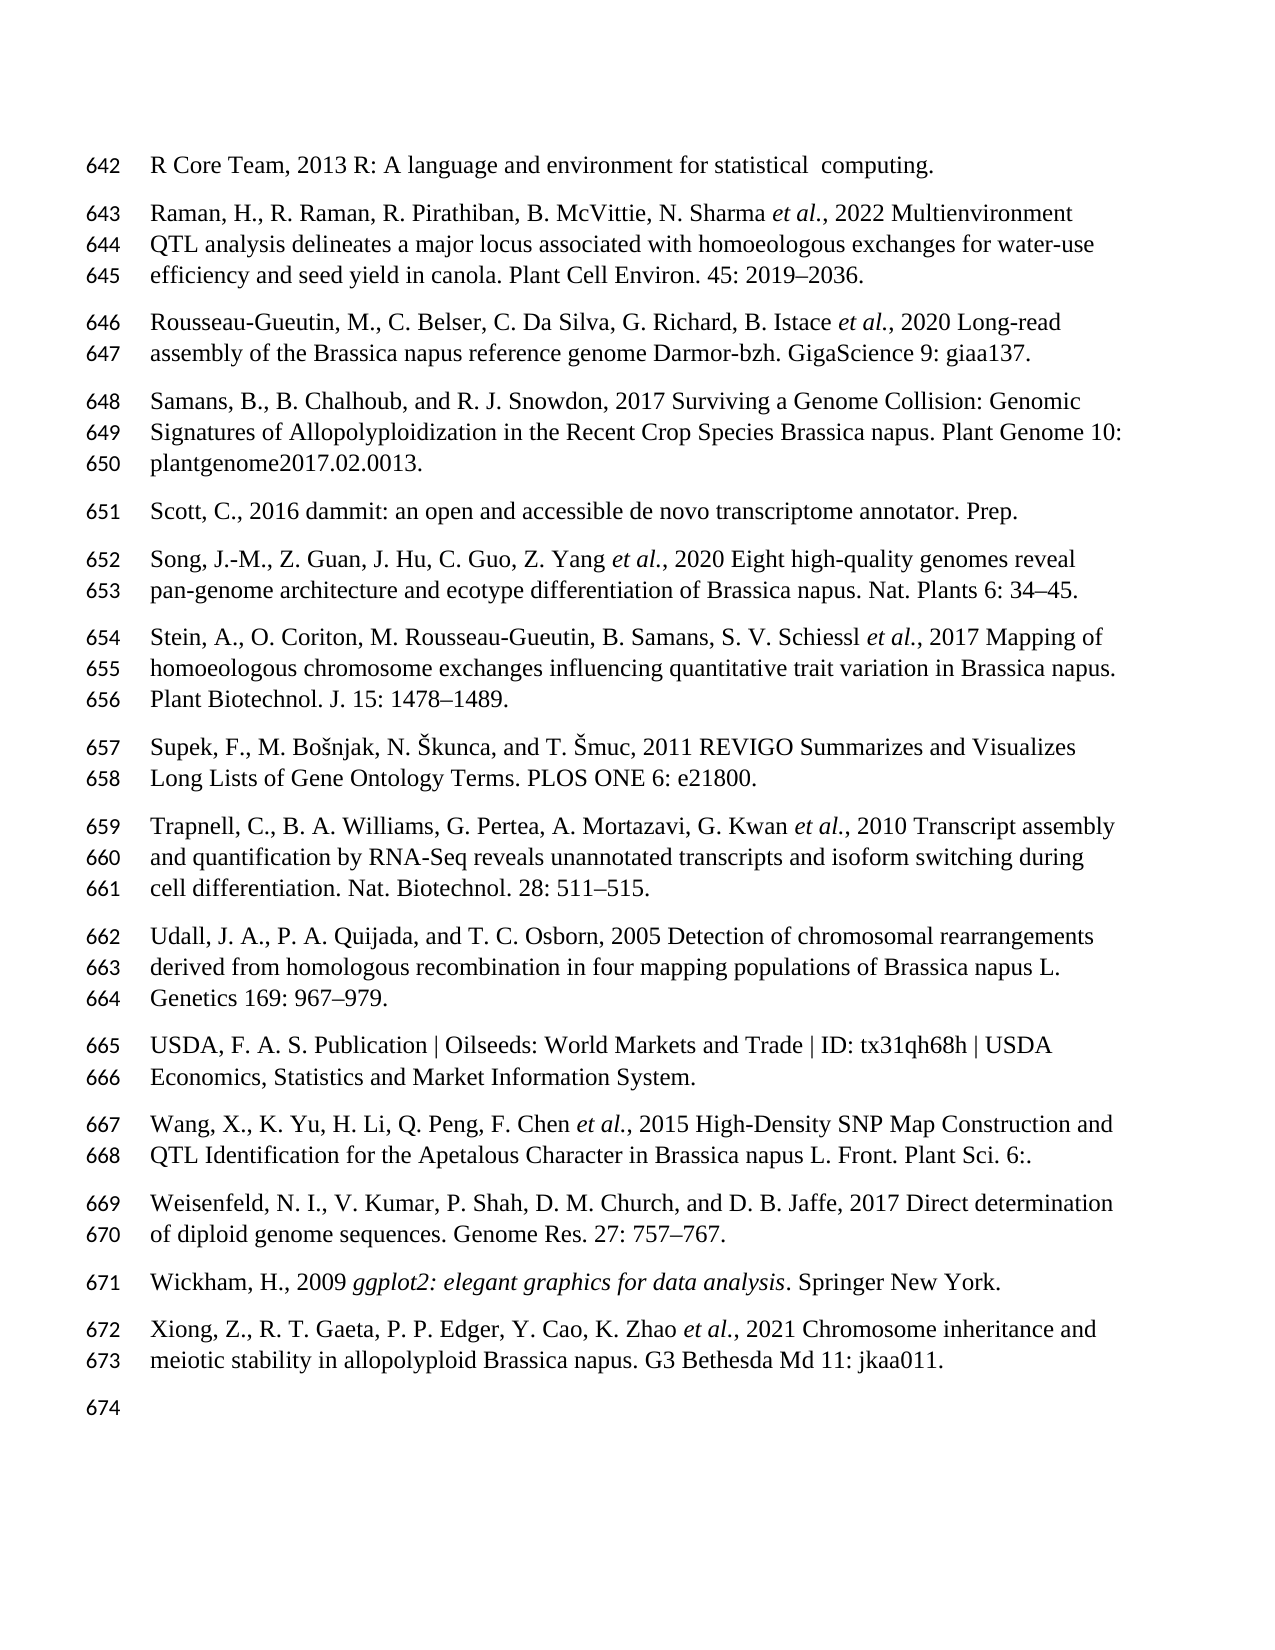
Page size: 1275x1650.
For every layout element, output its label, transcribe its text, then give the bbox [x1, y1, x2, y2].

text Trapnell, C., B. A. Williams, G. Pertea, A. Mortazavi, G. Kwan et al., 2010 Transcript assembly and quantification by RNA-Seq reveals unannotated transcripts and isoform switching during cell differentiation. Nat. Biotechnol. 28: 511–515. [150, 811, 1125, 902]
text Song, J.-M., Z. Guan, J. Hu, C. Guo, Z. Yang et al., 2020 Eight high-quality genomes reveal pan-genome architecture and ecotype differentiation of Brassica napus. Nat. Plants 6: 34–45. [150, 544, 1125, 603]
text Weisenfeld, N. I., V. Kumar, P. Shah, D. M. Church, and D. B. Jaffe, 2017 Direct determination of diploid genome sequences. Genome Res. 27: 757–767. [150, 1188, 1125, 1248]
text Samans, B., B. Chalhoub, and R. J. Snowdon, 2017 Surviving a Genome Collision: Genomic Signatures of Allopolyploidization in the Recent Crop Species Brassica napus. Plant Genome 10: plantgenome2017.02.0013. [150, 386, 1125, 477]
text Raman, H., R. Raman, R. Pirathiban, B. McVittie, N. Sharma et al., 2022 Multienvironment QTL analysis delineates a major locus associated with homoeologous exchanges for water-use efficiency and seed yield in canola. Plant Cell Environ. 45: 2019–2036. [150, 198, 1125, 288]
text Supek, F., M. Bošnjak, N. Škunca, and T. Šmuc, 2011 REVIGO Summarizes and Visualizes Long Lists of Gene Ontology Terms. PLOS ONE 6: e21800. [150, 732, 1125, 792]
text Wickham, H., 2009 ggplot2: elegant graphics for data analysis. Springer New York. [150, 1267, 1125, 1296]
text Wang, X., K. Yu, H. Li, Q. Peng, F. Chen et al., 2015 High-Density SNP Map Construction and QTL Identification for the Apetalous Character in Brassica napus L. Front. Plant Sci. 6:. [150, 1109, 1125, 1169]
text Xiong, Z., R. T. Gaeta, P. P. Edger, Y. Cao, K. Zhao et al., 2021 Chromosome inheritance and meiotic stability in allopolyploid Brassica napus. G3 Bethesda Md 11: jkaa011. [150, 1314, 1125, 1374]
text Udall, J. A., P. A. Quijada, and T. C. Osborn, 2005 Detection of chromosomal rearrangements derived from homologous recombination in four mapping populations of Brassica napus L. Genetics 169: 967–979. [150, 921, 1125, 1012]
text Scott, C., 2016 dammit: an open and accessible de novo transcriptome annotator. Prep. [150, 496, 1125, 525]
text USDA, F. A. S. Publication | Oilseeds: World Markets and Trade | ID: tx31qh68h | USDA Economics, Statistics and Market Information System. [150, 1031, 1125, 1090]
text Stein, A., O. Coriton, M. Rousseau‐Gueutin, B. Samans, S. V. Schiessl et al., 2017 Mapping of homoeologous chromosome exchanges influencing quantitative trait variation in Brassica napus. Plant Biotechnol. J. 15: 1478–1489. [150, 622, 1125, 713]
text R Core Team, 2013 R: A language and environment for statistical computing. [150, 150, 1125, 179]
text Rousseau-Gueutin, M., C. Belser, C. Da Silva, G. Richard, B. Istace et al., 2020 Long-read assembly of the Brassica napus reference genome Darmor-bzh. GigaScience 9: giaa137. [150, 307, 1125, 367]
